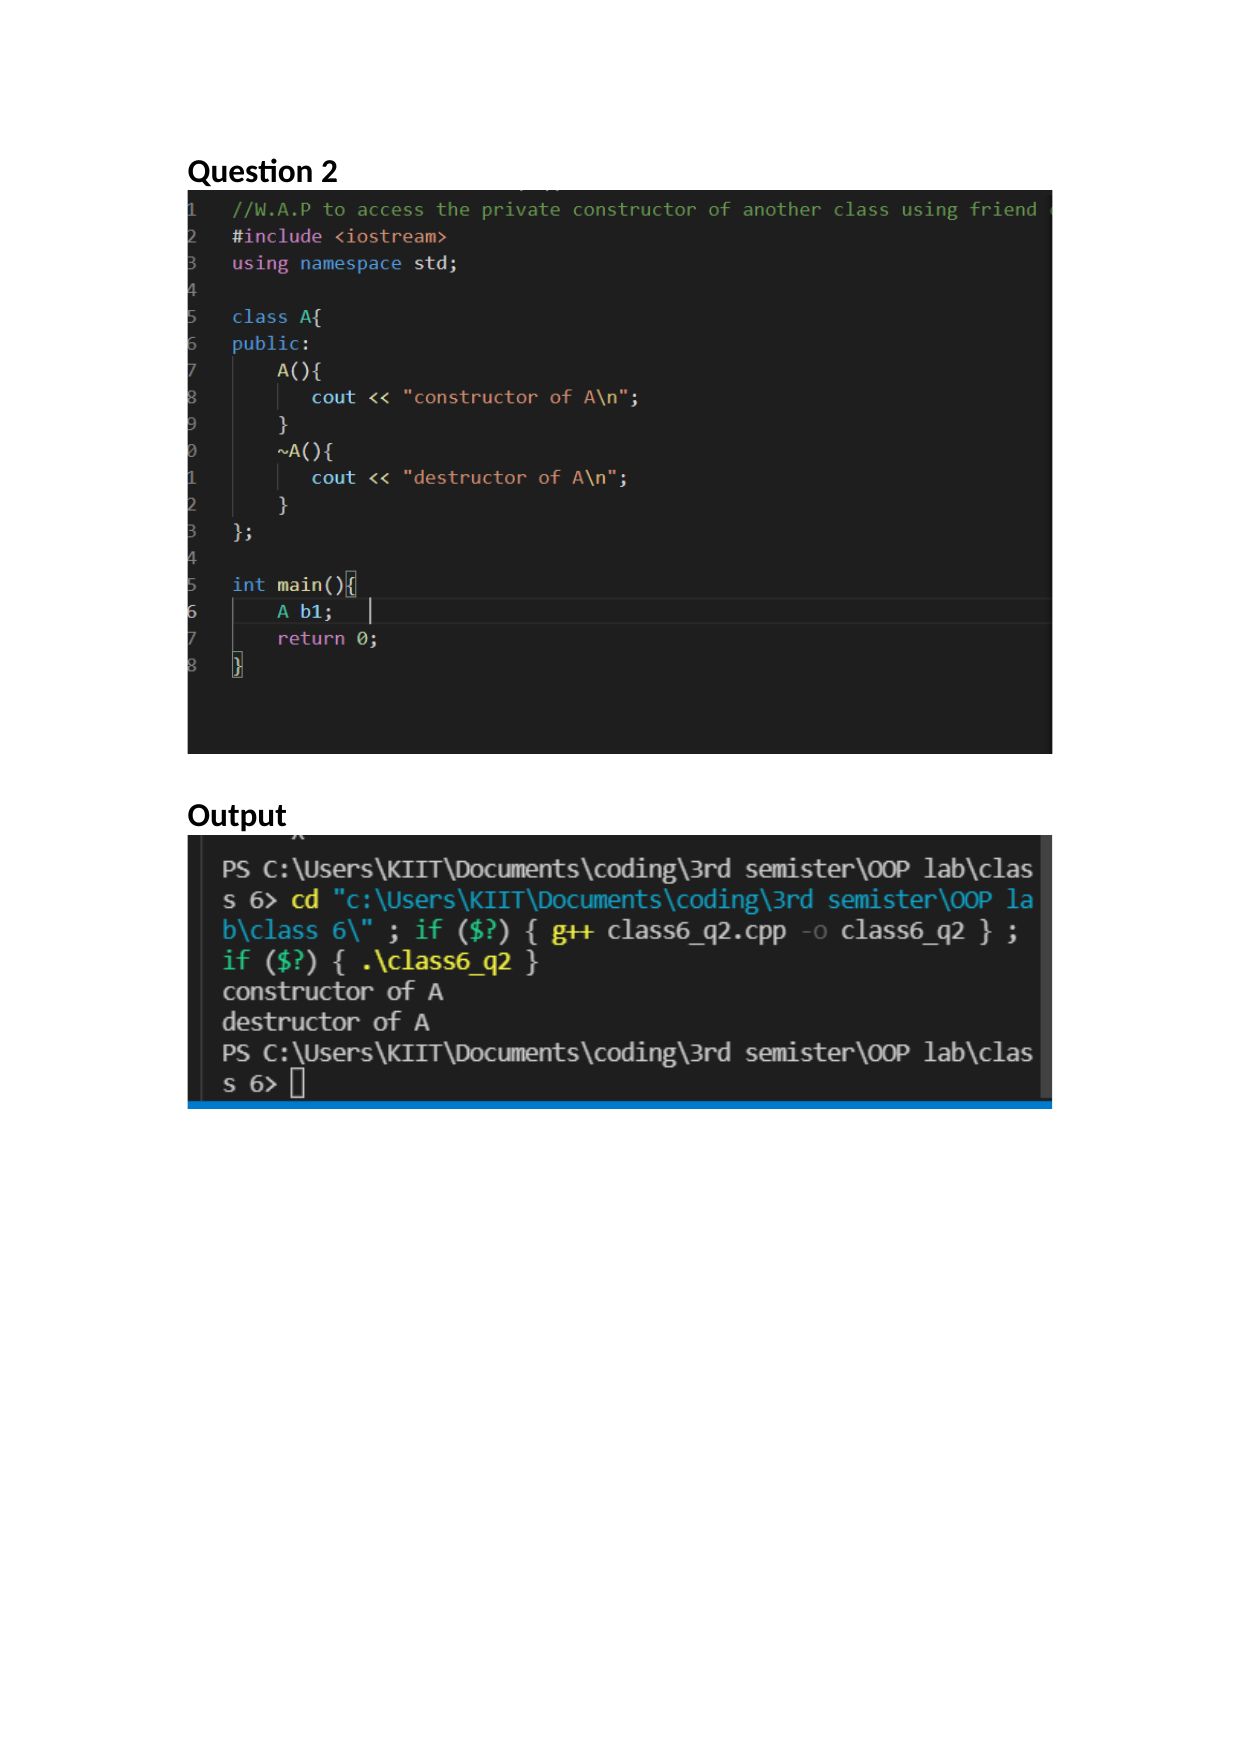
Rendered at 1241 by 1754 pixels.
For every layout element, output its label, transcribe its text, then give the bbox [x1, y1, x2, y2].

text Question 2 [187, 150, 1053, 190]
picture [187, 190, 1053, 754]
picture [187, 835, 1053, 1109]
text Output [187, 794, 1053, 835]
